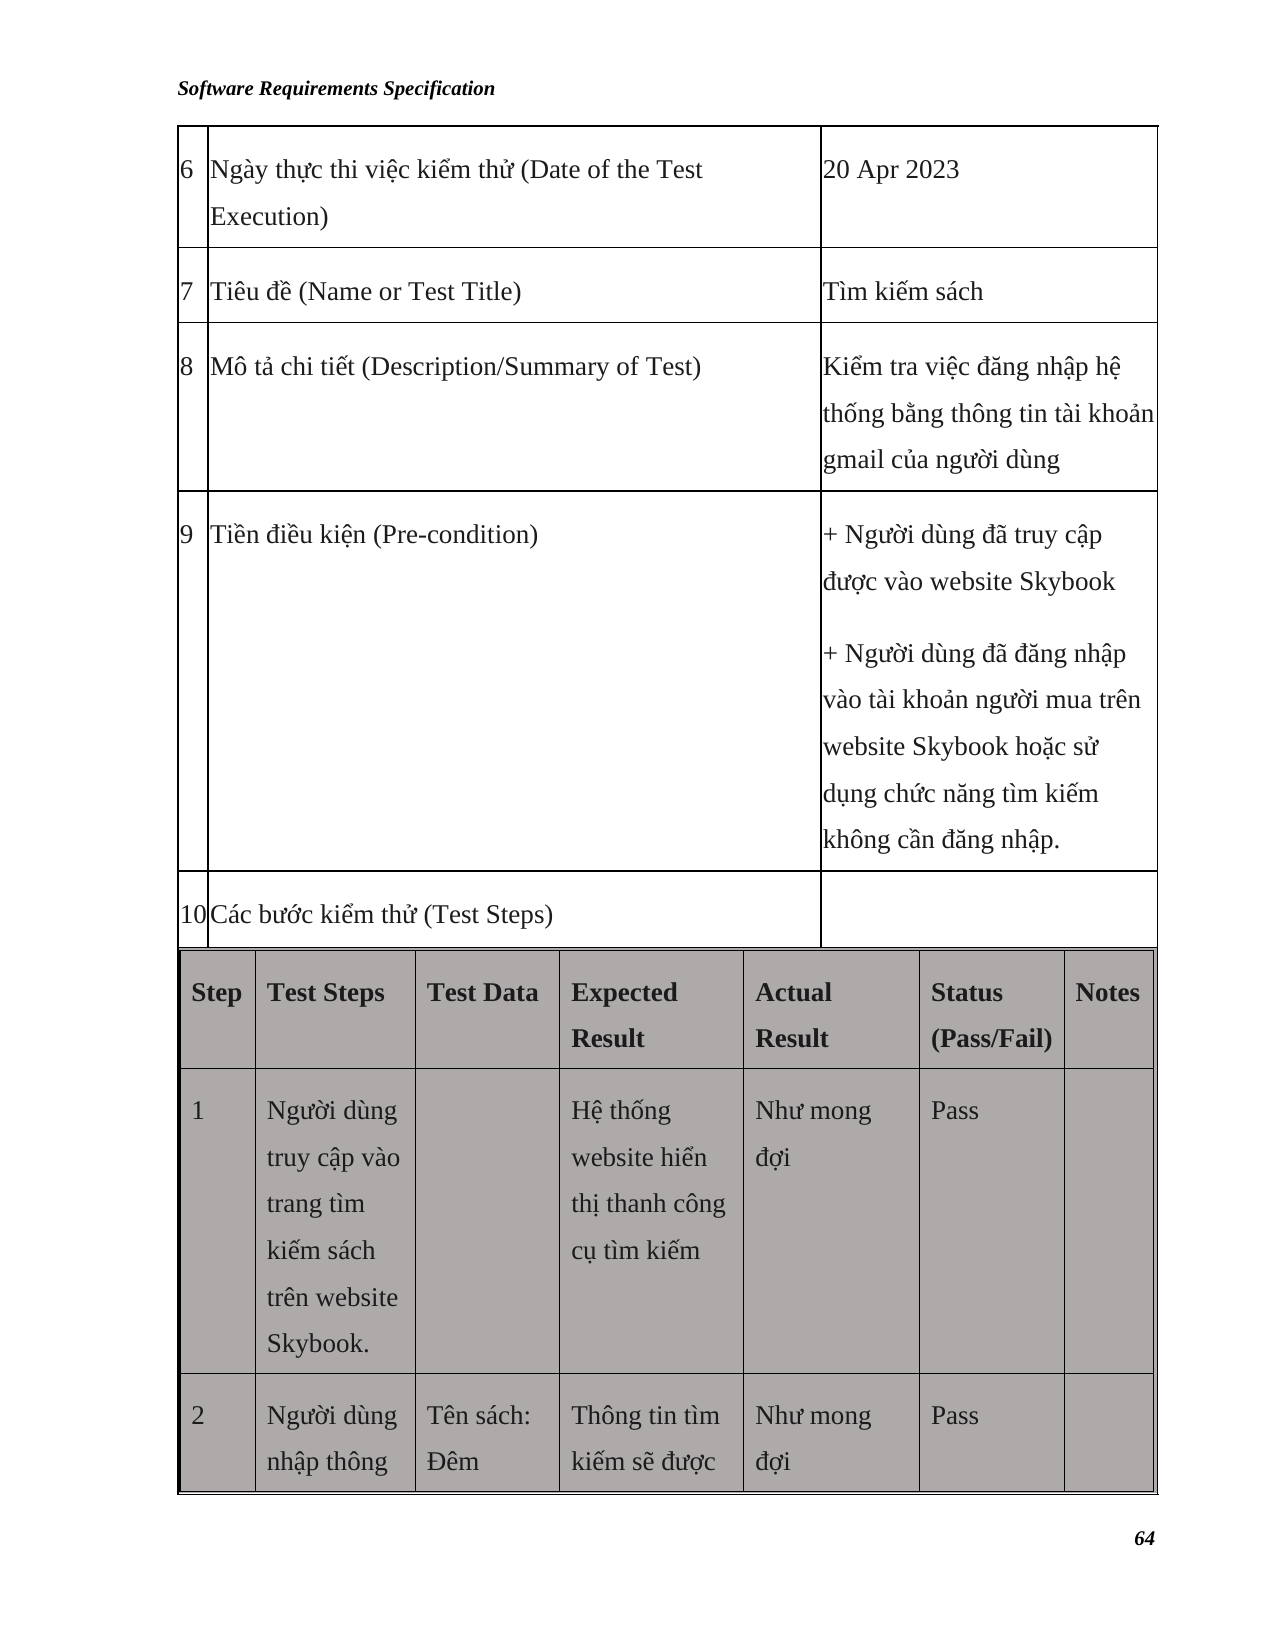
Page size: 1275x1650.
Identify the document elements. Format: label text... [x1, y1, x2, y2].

table_cell [179, 948, 1157, 1493]
table_cell Kiểm tra việc đăng nhập hệ thống bằng thông tin tài khoản gmail của người dùng [822, 323, 1157, 490]
table_cell Tìm kiếm sách [822, 248, 1157, 322]
table_cell 8 [179, 323, 207, 490]
table_cell Các bước kiểm thử (Test Steps) [209, 872, 820, 947]
table_cell 10 [179, 872, 207, 947]
table_cell Tiêu đề (Name or Test Title) [209, 248, 820, 322]
table_cell 20 Apr 2023 [822, 127, 1157, 247]
table_cell Tiền điều kiện (Pre-condition) [209, 492, 820, 870]
table_cell + Người dùng đã truy cập được vào website Skybook + Người dùng đã đăng nhập vào tài khoản người mua trên website Skybook hoặc sử dụng chức năng tìm kiếm không cần đăng nhập. [822, 492, 1157, 870]
table_cell [822, 872, 1157, 947]
table_cell Ngày thực thi việc kiểm thử (Date of the Test Execution) [209, 127, 820, 247]
table_cell Mô tả chi tiết (Description/Summary of Test) [209, 323, 820, 490]
table_cell 7 [179, 248, 207, 322]
table_cell 9 [179, 492, 207, 870]
table_cell 6 [179, 127, 207, 247]
